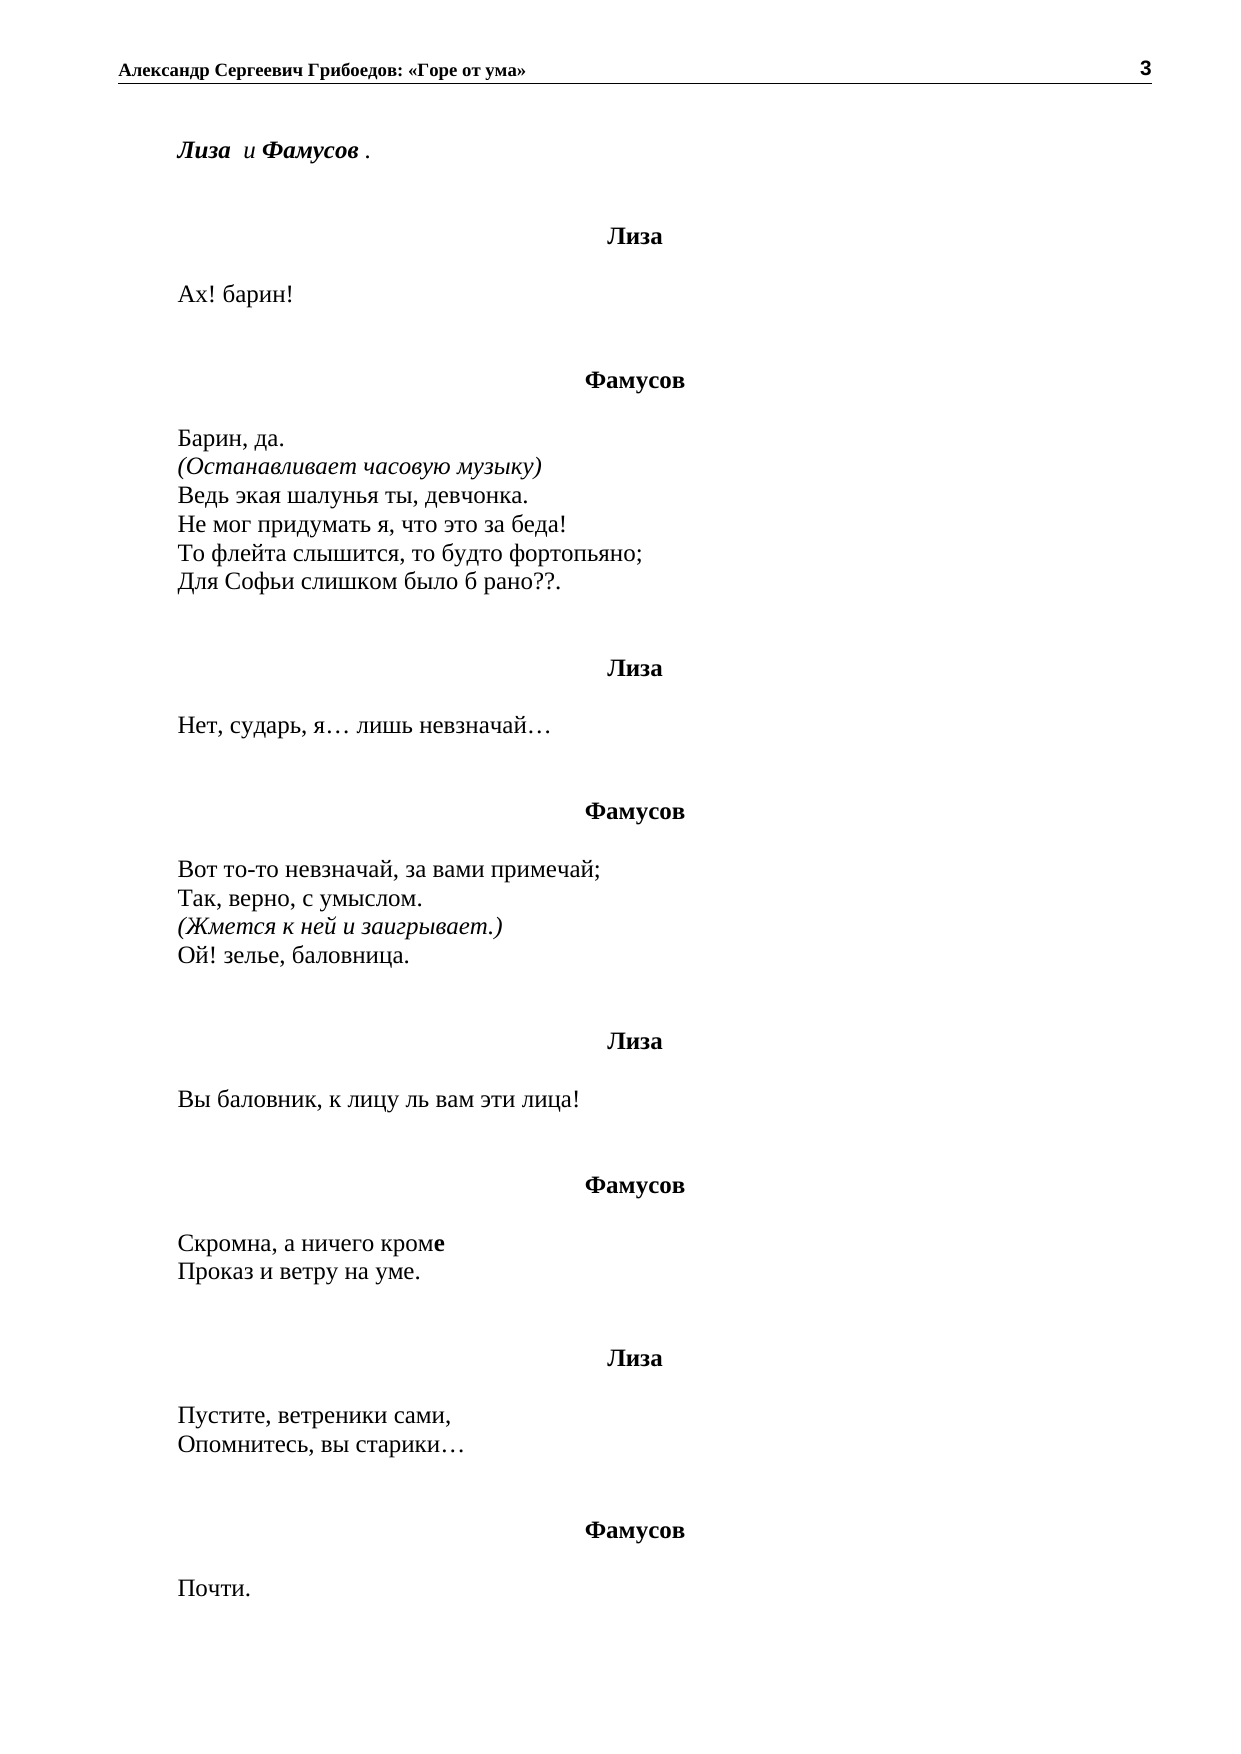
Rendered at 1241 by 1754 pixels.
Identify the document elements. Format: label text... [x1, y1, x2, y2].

text Скромна, а ничего кроме [118, 1228, 1152, 1256]
subtitle Фамусов [118, 365, 1152, 394]
text Лиза и Фамусов . [118, 135, 1152, 164]
text (Жмется к ней и заигрывает.) [118, 911, 1152, 940]
subtitle Лиза [118, 1343, 1152, 1371]
text Так, верно, с умыслом. [118, 883, 1152, 911]
subtitle Фамусов [118, 796, 1152, 825]
text (Останавливает часовую музыку) [118, 451, 1152, 480]
text Для Софьи слишком было б рано??. [118, 566, 1152, 595]
text Ведь экая шалунья ты, девчонка. [118, 480, 1152, 509]
text Вот то-то невзначай, за вами примечай; [118, 854, 1152, 883]
text Проказ и ветру на уме. [118, 1256, 1152, 1285]
text Не мог придумать я, что это за беда! [118, 509, 1152, 538]
text Вы баловник, к лицу ль вам эти лица! [118, 1084, 1152, 1113]
text Опомнитесь, вы старики… [118, 1429, 1152, 1458]
subtitle Фамусов [118, 1170, 1152, 1199]
text Ой! зелье, баловница. [118, 940, 1152, 969]
subtitle Лиза [118, 653, 1152, 681]
text Нет, сударь, я… лишь невзначай… [118, 710, 1152, 739]
text Барин, да. [118, 423, 1152, 451]
text То флейта слышится, то будто фортопьяно; [118, 538, 1152, 566]
text Ах! барин! [118, 279, 1152, 308]
subtitle Фамусов [118, 1515, 1152, 1544]
subtitle Лиза [118, 221, 1152, 250]
text Почти. [118, 1573, 1152, 1601]
subtitle Лиза [118, 1026, 1152, 1055]
text Пустите, ветреники сами, [118, 1400, 1152, 1429]
